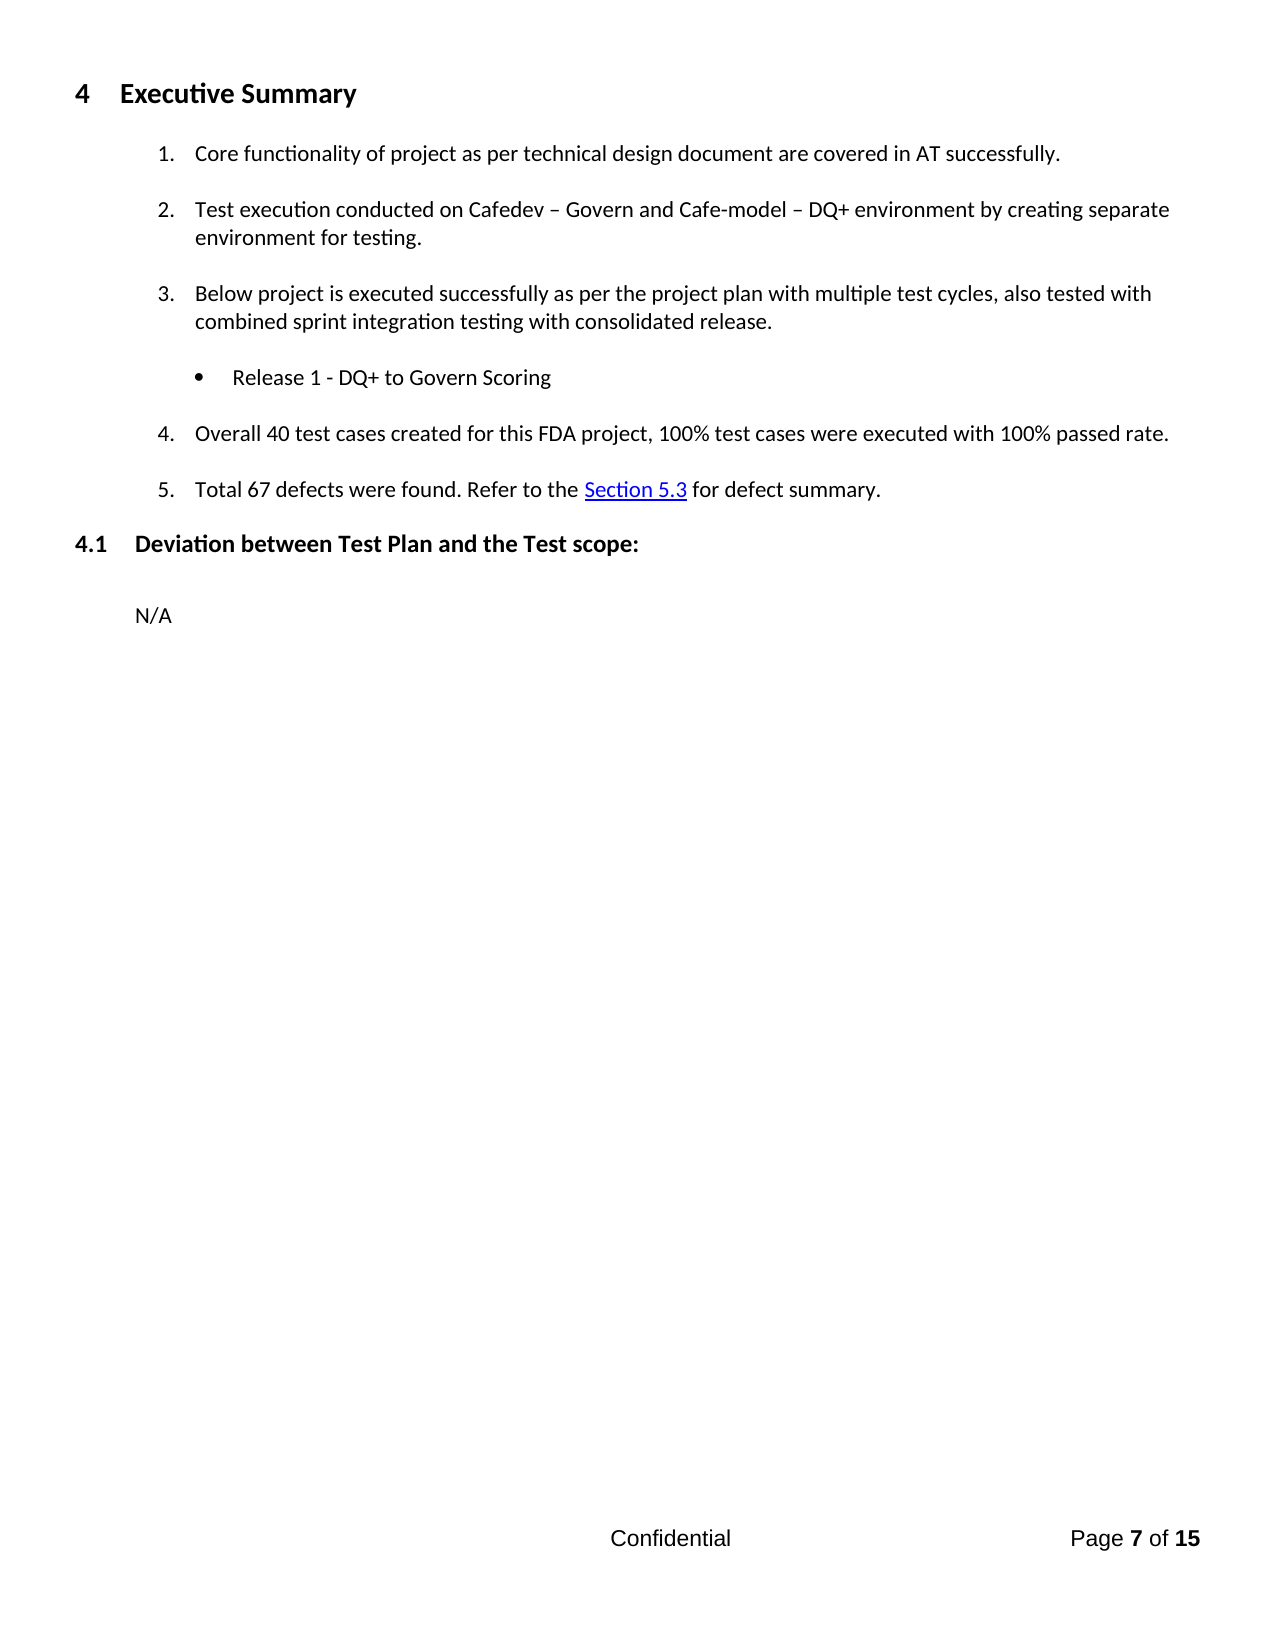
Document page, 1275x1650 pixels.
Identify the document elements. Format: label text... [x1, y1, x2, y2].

list Total 67 defects were found. Refer to the Section 5.3 for defect summary. [157, 475, 1200, 503]
subtitle Executive Summary [75, 75, 1200, 111]
list Overall 40 test cases created for this FDA project, 100% test cases were executed with 100% passed rate. [157, 419, 1200, 447]
list Release 1 - DQ+ to Govern Scoring [195, 363, 1200, 391]
list Test execution conducted on Cafedev – Govern and Cafe-model – DQ+ environment by creating separate environment for testing. [157, 195, 1200, 251]
list Core functionality of project as per technical design document are covered in AT successfully. [157, 139, 1200, 167]
list Below project is executed successfully as per the project plan with multiple test cycles, also tested with combined sprint integration testing with consolidated release. [157, 279, 1200, 335]
text N/A [119, 601, 1200, 629]
subtitle Deviation between Test Plan and the Test scope: [75, 528, 1200, 558]
